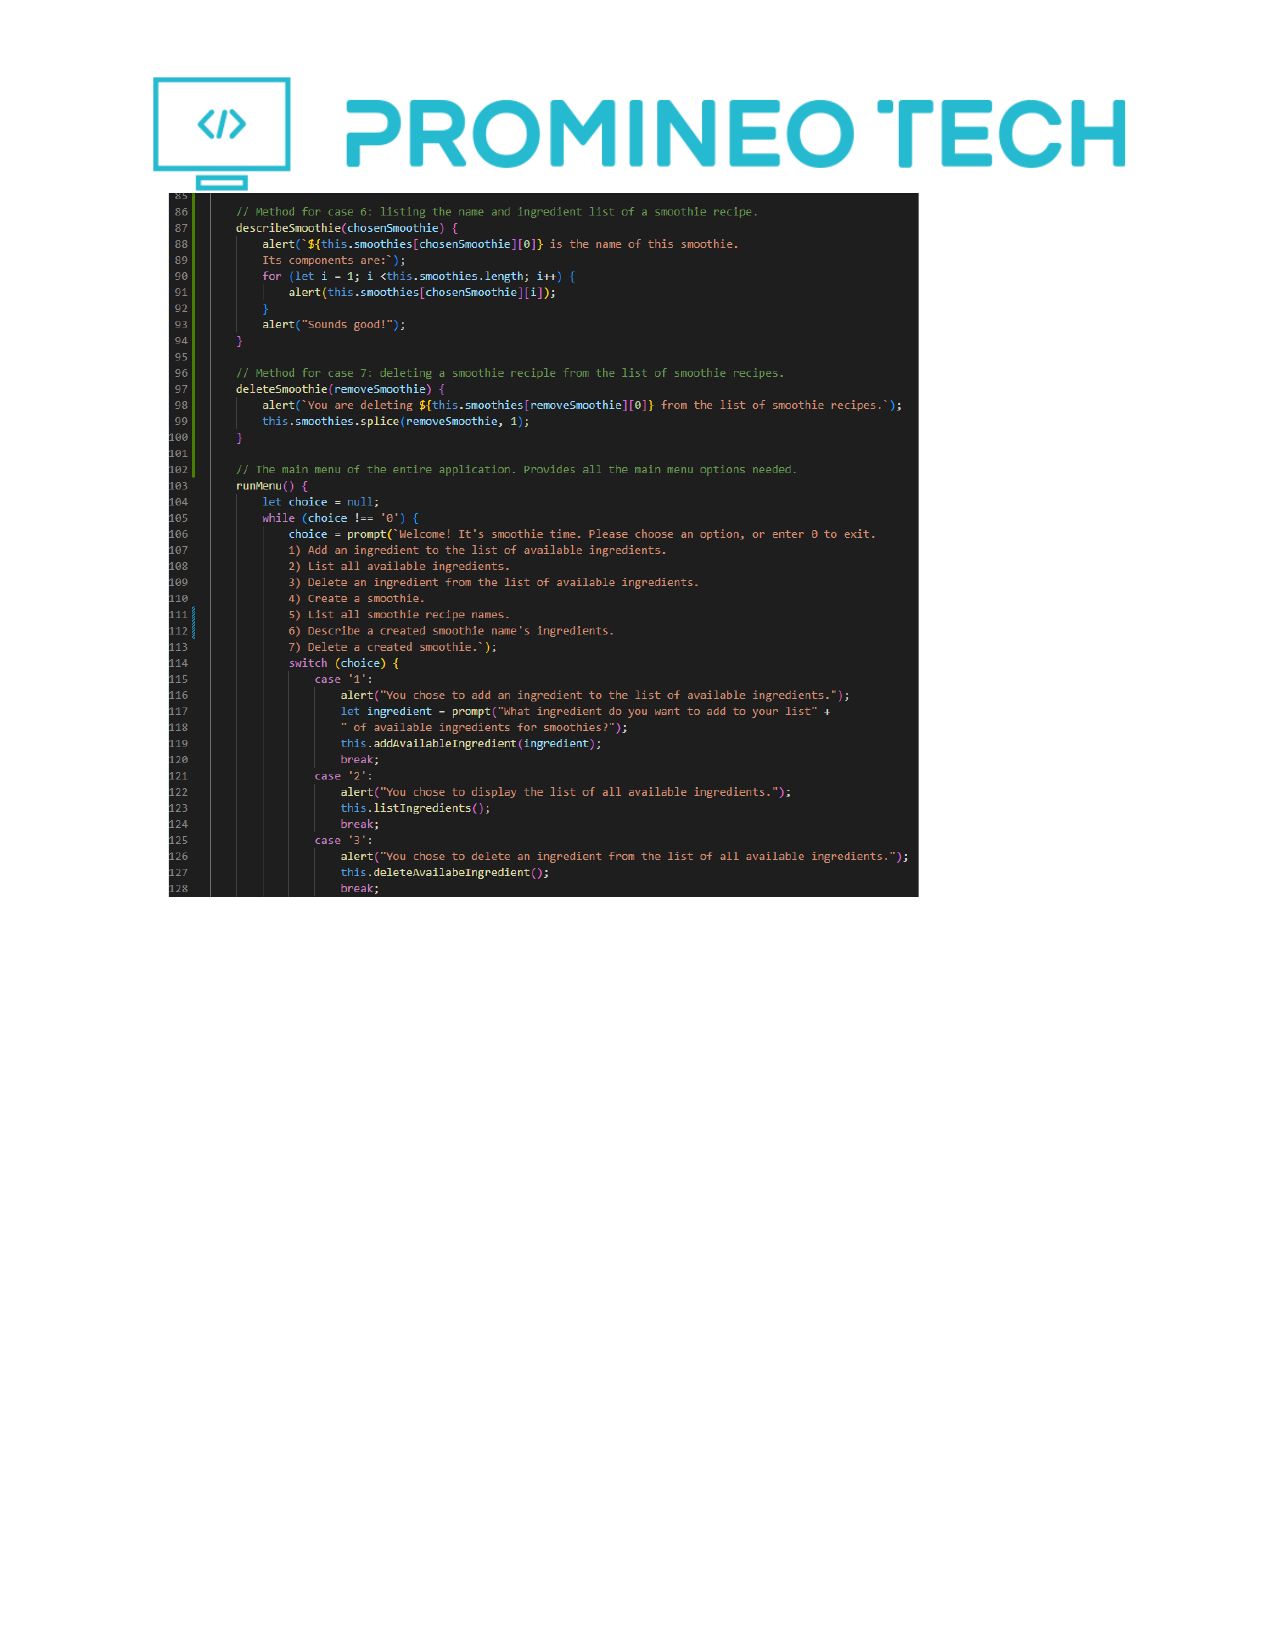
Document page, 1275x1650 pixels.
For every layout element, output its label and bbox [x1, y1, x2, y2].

picture [150, 75, 1125, 194]
